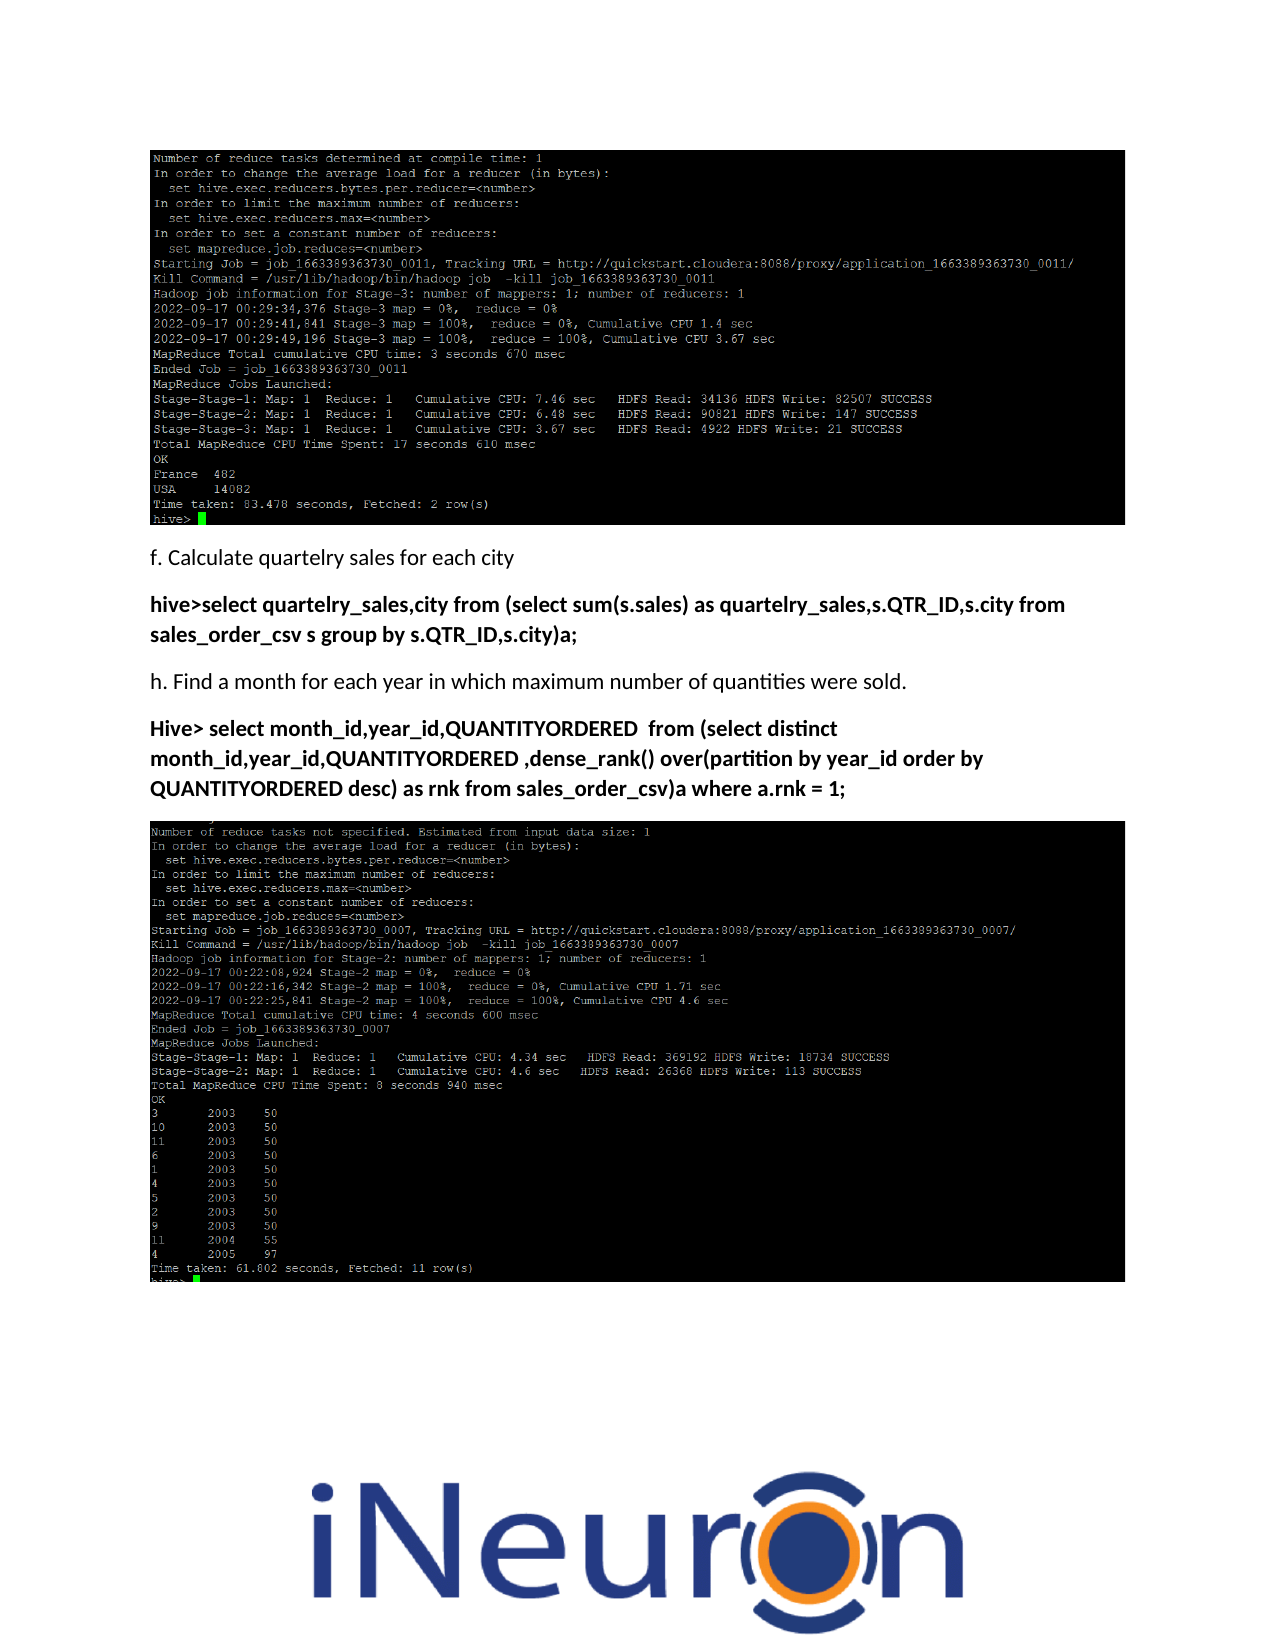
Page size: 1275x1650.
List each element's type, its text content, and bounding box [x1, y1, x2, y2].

text Hive> select month_id,year_id,QUANTITYORDERED from (select distinct month_id,year_id,QUANTITYORDERED ,dense_rank() over(partition by year_id order by QUANTITYORDERED desc) as rnk from sales_order_csv)a where a.rnk = 1; [150, 714, 1125, 802]
text f. Calculate quartelry sales for each city [150, 543, 1125, 571]
text hive>select quartelry_sales,city from (select sum(s.sales) as quartelry_sales,s.QTR_ID,s.city from sales_order_csv s group by s.QTR_ID,s.city)a; [150, 590, 1125, 648]
text h. Find a month for each year in which maximum number of quantities were sold. [150, 667, 1125, 695]
picture [150, 821, 1125, 1282]
picture [150, 150, 1125, 525]
picture [311, 1471, 964, 1635]
